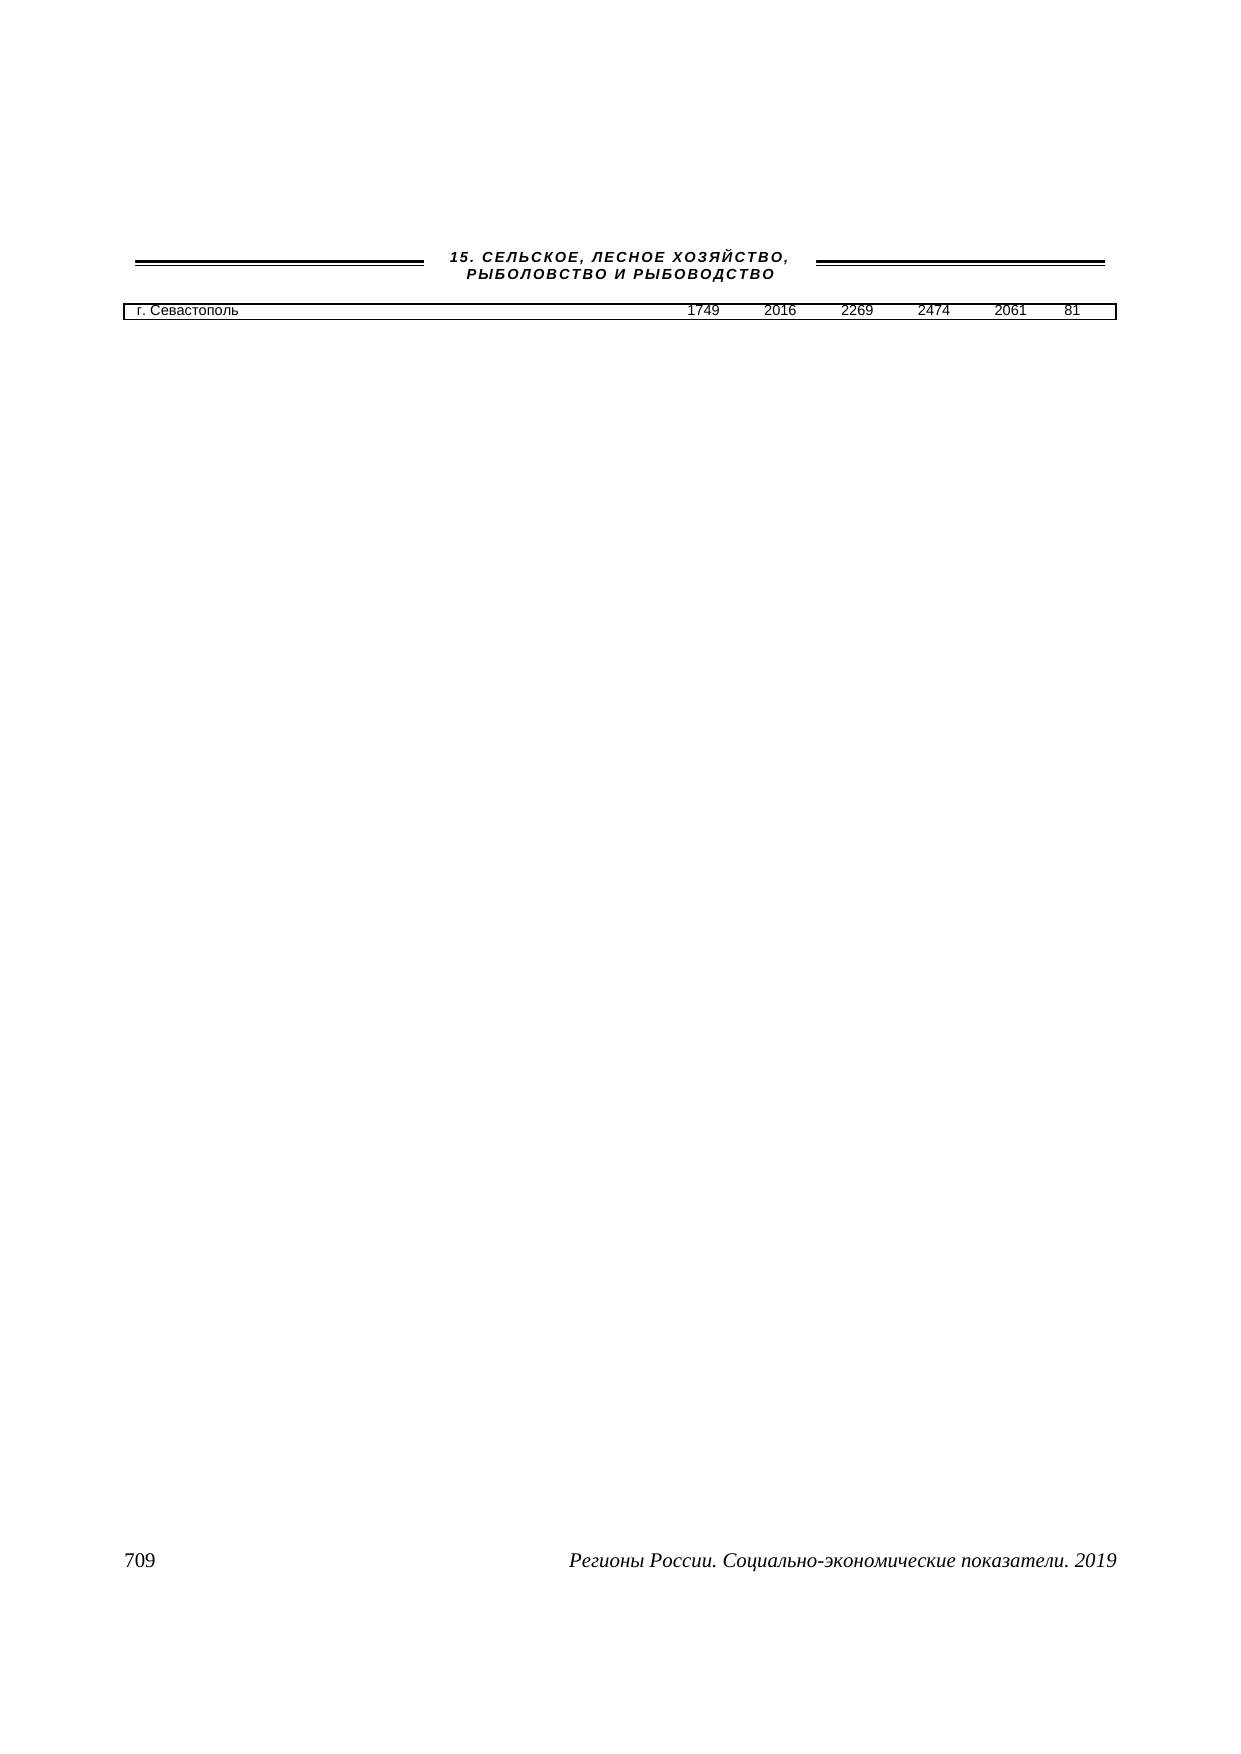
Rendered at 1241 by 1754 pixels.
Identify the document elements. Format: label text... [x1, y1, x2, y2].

table_cell 2061 [962, 305, 1039, 319]
table_cell 2474 [885, 305, 962, 319]
table_cell г. Севастополь [125, 305, 424, 319]
table_cell [501, 305, 578, 319]
table_cell 2269 [809, 305, 885, 319]
table_cell 1749 [655, 305, 732, 319]
table_cell 2016 [732, 305, 808, 319]
table_cell 81 [1039, 305, 1115, 319]
table_cell [578, 305, 655, 319]
table_cell [425, 305, 501, 319]
